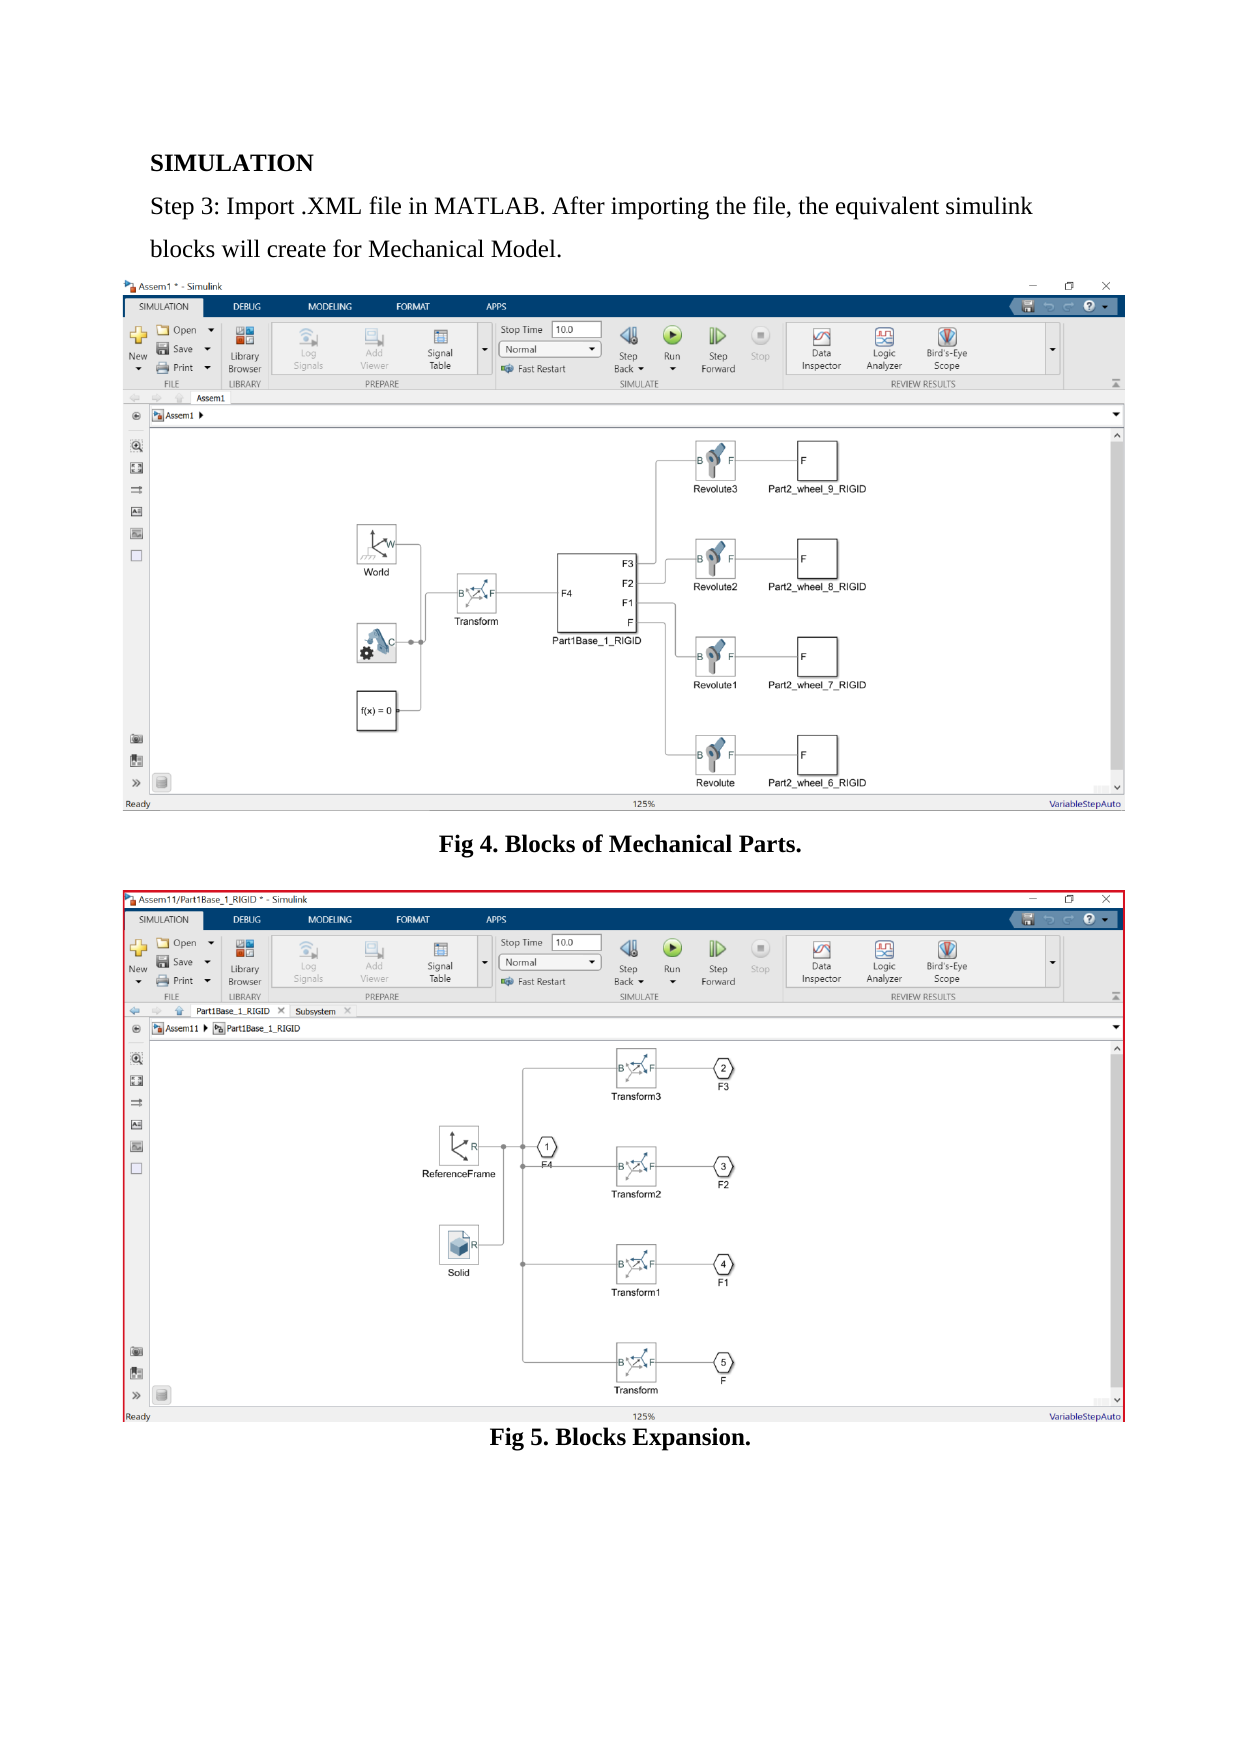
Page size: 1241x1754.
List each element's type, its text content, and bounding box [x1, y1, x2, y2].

text Step 3: Import .XML file in MATLAB. After importing the file, the equivalent simulink blocks will create for Mechanical Model. [150, 191, 1035, 263]
text Fig 5. Blocks Expansion. [373, 1422, 867, 1451]
picture [122, 890, 1125, 1422]
subtitle Fig 4. Blocks of Mechanical Parts. [373, 829, 867, 858]
picture [122, 277, 1125, 811]
text SIMULATION [150, 148, 1126, 177]
